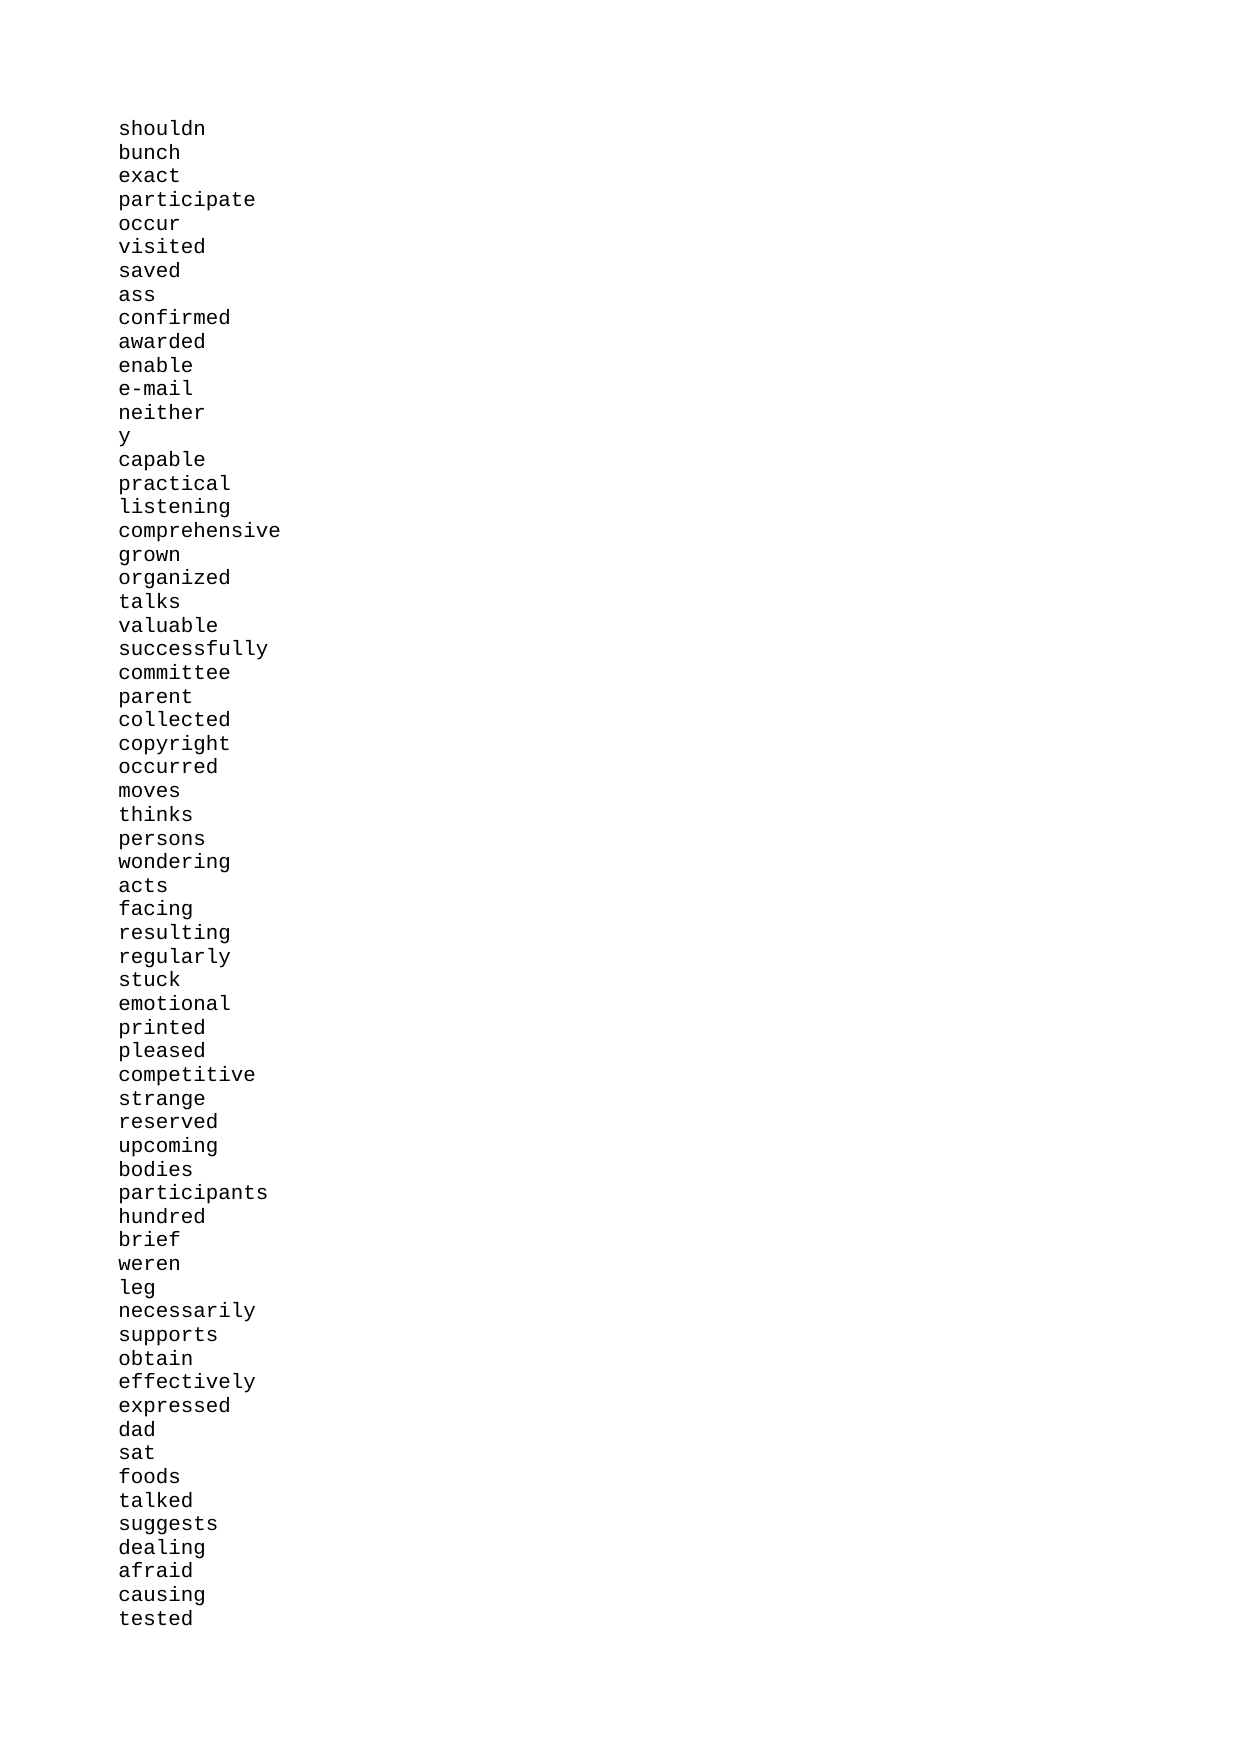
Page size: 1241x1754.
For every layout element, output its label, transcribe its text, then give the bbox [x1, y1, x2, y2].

text regularly [118, 946, 1122, 969]
text copyright [118, 733, 1122, 757]
text occurred [118, 757, 1122, 780]
text saved [118, 260, 1122, 284]
text upcoming [118, 1135, 1122, 1158]
text y [118, 426, 1122, 449]
text organized [118, 567, 1122, 591]
text causing [118, 1584, 1122, 1608]
text hundred [118, 1206, 1122, 1229]
text afraid [118, 1561, 1122, 1584]
text enable [118, 354, 1122, 378]
text talks [118, 591, 1122, 615]
text brief [118, 1229, 1122, 1253]
text expressed [118, 1395, 1122, 1419]
text tested [118, 1608, 1122, 1631]
text committee [118, 662, 1122, 686]
text bodies [118, 1158, 1122, 1182]
text foods [118, 1466, 1122, 1489]
text effectively [118, 1371, 1122, 1395]
text confirmed [118, 307, 1122, 331]
text persons [118, 827, 1122, 851]
text occur [118, 213, 1122, 236]
text successfully [118, 638, 1122, 662]
text wondering [118, 851, 1122, 875]
text collected [118, 709, 1122, 733]
text resulting [118, 922, 1122, 946]
text comprehensive [118, 520, 1122, 544]
text capable [118, 449, 1122, 473]
text strange [118, 1088, 1122, 1111]
text stuck [118, 969, 1122, 993]
text dealing [118, 1537, 1122, 1561]
text competitive [118, 1064, 1122, 1088]
text practical [118, 473, 1122, 496]
text participate [118, 189, 1122, 213]
text bunch [118, 142, 1122, 165]
text supports [118, 1324, 1122, 1348]
text dad [118, 1419, 1122, 1442]
text valuable [118, 615, 1122, 638]
text neither [118, 402, 1122, 426]
text shouldn [118, 118, 1122, 142]
text acts [118, 875, 1122, 898]
text thinks [118, 804, 1122, 827]
text facing [118, 898, 1122, 922]
text sat [118, 1442, 1122, 1466]
text emotional [118, 993, 1122, 1017]
text parent [118, 686, 1122, 709]
text visited [118, 236, 1122, 260]
text awarded [118, 331, 1122, 354]
text grown [118, 544, 1122, 567]
text necessarily [118, 1300, 1122, 1324]
text ass [118, 284, 1122, 307]
text leg [118, 1277, 1122, 1300]
text talked [118, 1489, 1122, 1513]
text printed [118, 1017, 1122, 1040]
text reserved [118, 1111, 1122, 1135]
text weren [118, 1253, 1122, 1277]
text suggests [118, 1513, 1122, 1537]
text listening [118, 496, 1122, 520]
text pleased [118, 1040, 1122, 1064]
text exact [118, 165, 1122, 189]
text e-mail [118, 378, 1122, 402]
text obtain [118, 1348, 1122, 1371]
text moves [118, 780, 1122, 804]
text participants [118, 1182, 1122, 1206]
